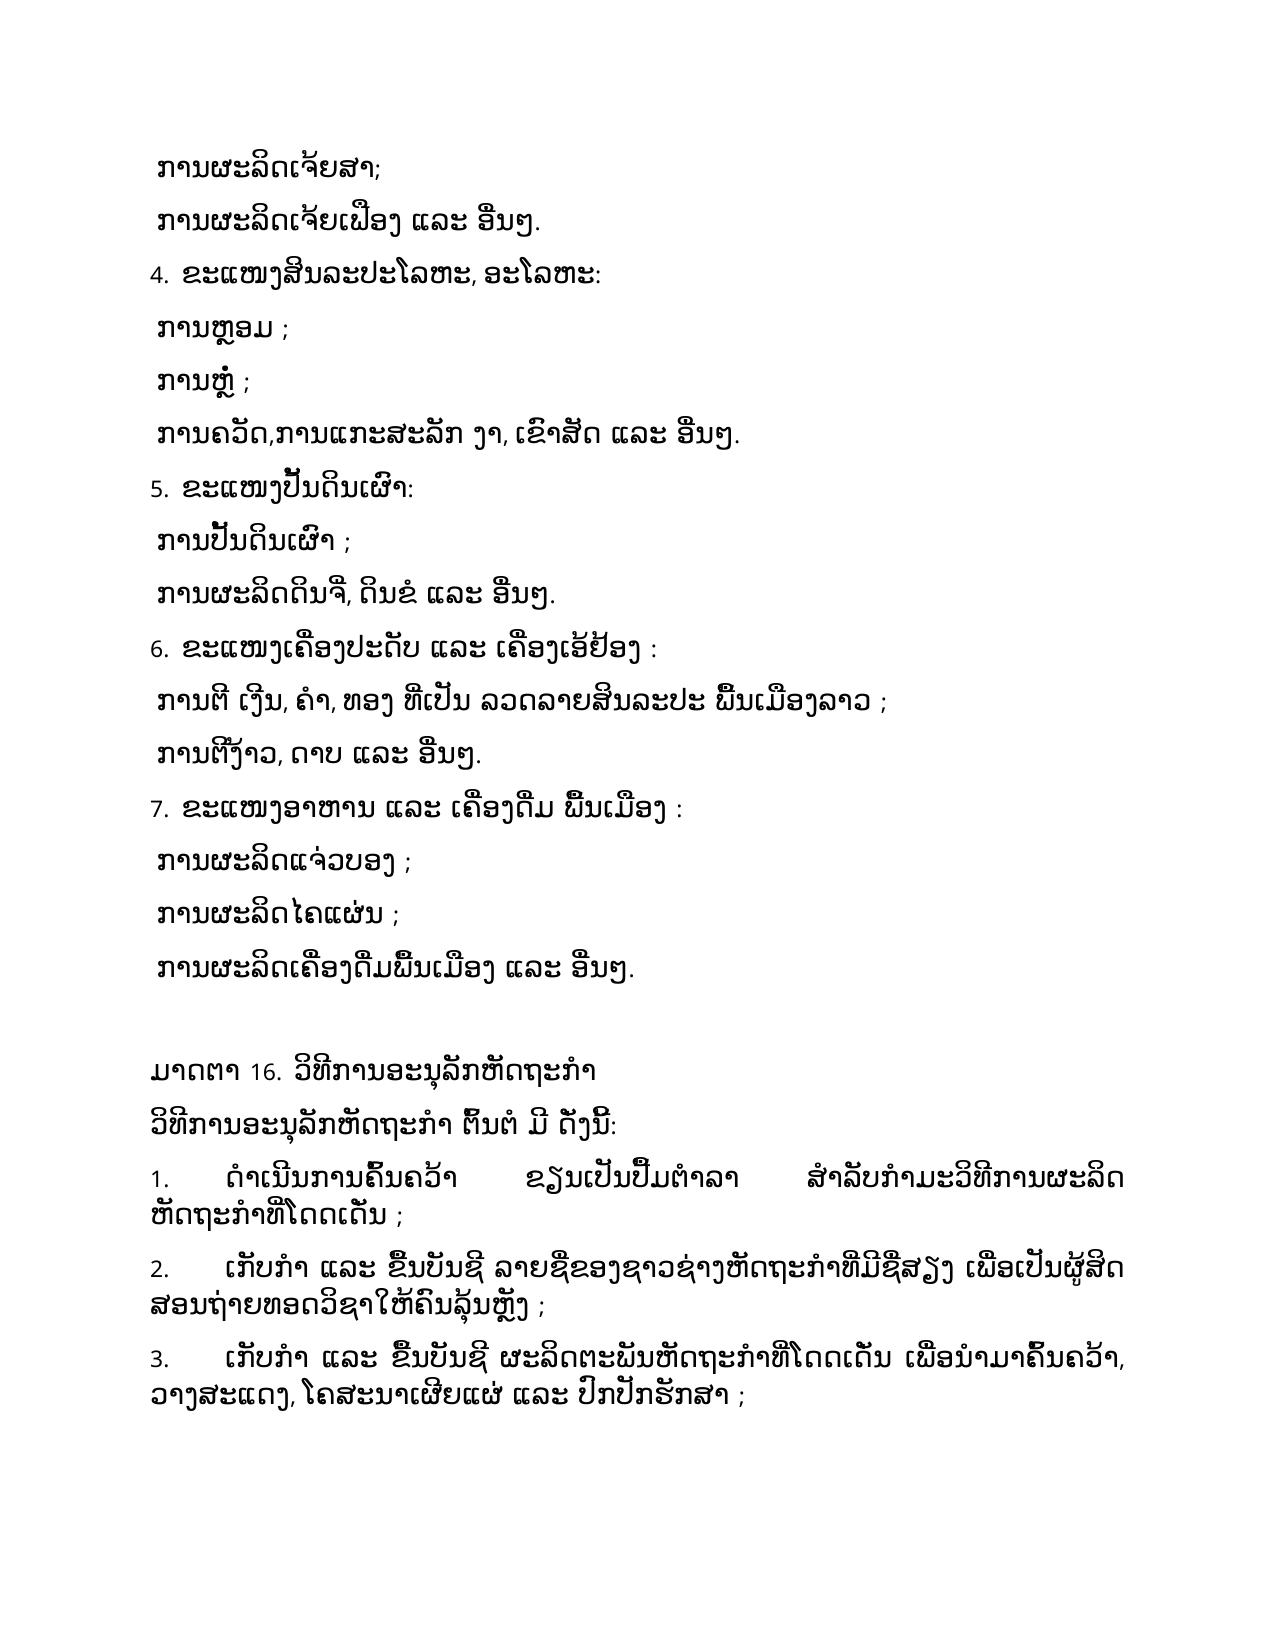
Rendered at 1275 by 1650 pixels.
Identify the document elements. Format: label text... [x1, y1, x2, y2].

text ການປັ້ນດິນເຜົາ ; [150, 523, 1125, 557]
text 5. ຂະແໜງປັ້ນດິນເຜົາ: [150, 470, 1125, 504]
text 7. ຂະແໜງອາຫານ ແລະ ເຄື່ອງດື່ມ ພື້ນເມືອງ : [150, 790, 1125, 824]
text ການຜະລິດດິນຈີ່, ດິນຂໍ ແລະ ອື່ນໆ. [150, 577, 1125, 611]
text 4. ຂະແໜງສິນລະປະໂລຫະ, ອະໂລຫະ: [150, 257, 1125, 291]
text ການຕີງ້າວ, ດາບ ແລະ ອື່ນໆ. [150, 737, 1125, 771]
text 2. ເກັບກຳ ແລະ ຂື້ນບັນຊີ ລາຍຊື່ຂອງຊາວຊ່າງຫັດຖະກຳທີ່ມີຊື່ສຽງ ເພື່ອເປັນຜູ້ສິດສອນຖ່າຍທອດວິຊາໃຫ້ຄົນລຸ້ນຫຼັງ ; [150, 1250, 1125, 1321]
text ການຜະລິດແຈ່ວບອງ ; [150, 843, 1125, 877]
text ການຜະລິດເຄື່ອງດື່ມພື້ນເມືອງ ແລະ ອື່ນໆ. [150, 950, 1125, 984]
text ການຫຼອມ ; [150, 310, 1125, 344]
text ການຜະລິດເຈ້ຍສາ; [150, 150, 1125, 184]
text ການຜະລິດເຈ້ຍເຟືອງ ແລະ ອື່ນໆ. [150, 203, 1125, 237]
text ການຄວັດ,ການແກະສະລັກ ງາ, ເຂົາສັດ ແລະ ອື່ນໆ. [150, 417, 1125, 451]
text ການຕີ ເງີນ, ຄຳ, ທອງ ທີ່ເປັນ ລວດລາຍສິນລະປະ ພື້ນເມືອງລາວ ; [150, 683, 1125, 717]
text ວິທີການອະນຸລັກຫັດຖະກຳ ຕົ້ນຕໍ ມີ ດັ່ງນີ້: [150, 1107, 1125, 1141]
text 3. ເກັບກຳ ແລະ ຂື້ນບັນຊີ ຜະລິດຕະພັນຫັດຖະກຳທີ່ໂດດເດັ່ນ ເພື່ອນຳມາຄົ້ນຄວ້າ, ວາງສະແດງ, ໂຄສະນາເຜີຍແຜ່ ແລະ ປົກປັກຮັກສາ ; [150, 1340, 1125, 1411]
text ການຫຼໍ່ ; [150, 363, 1125, 397]
text 1. ດຳເນີນການຄົ້ນຄວ້າ ຂຽນເປັນປື້ມຕຳລາ ສຳລັບກຳມະວິທີການຜະລິດຫັດຖະກຳທີ່ໂດດເດັ່ນ ; [150, 1160, 1125, 1231]
text ການຜະລິດໄຄແຜ່ນ ; [150, 897, 1125, 931]
text ມາດຕາ 16. ວິທີການອະນຸລັກຫັດຖະກຳ [150, 1054, 1125, 1088]
text 6. ຂະແໜງເຄື່ອງປະດັບ ແລະ ເຄື່ອງເອ້ຢ້ອງ : [150, 630, 1125, 664]
